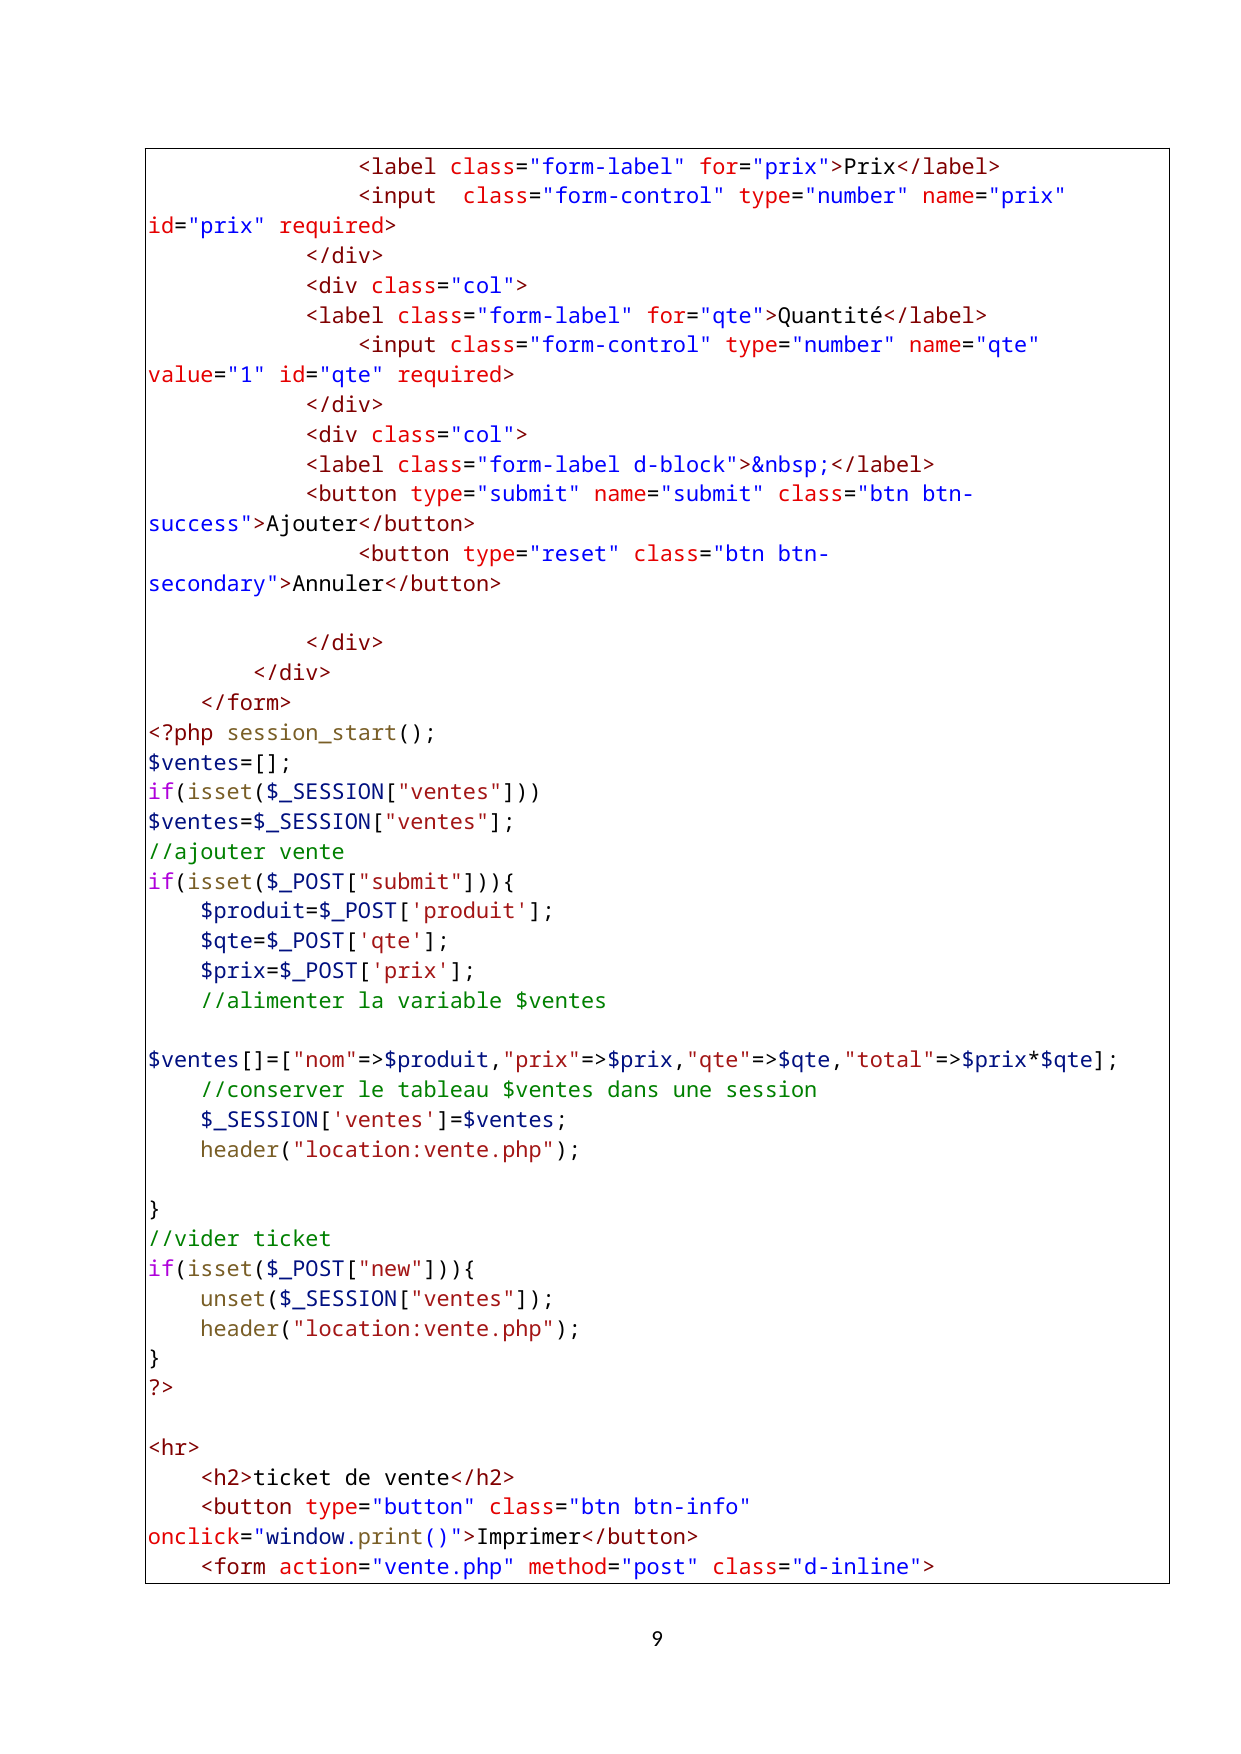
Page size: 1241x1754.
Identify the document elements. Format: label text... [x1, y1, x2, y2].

text $produit=$_POST['produit']; [148, 896, 1167, 925]
text if(isset($_POST["new"])){ [148, 1253, 1167, 1283]
text $ventes=[]; [148, 747, 1167, 776]
text <?php session_start(); [148, 717, 1167, 747]
text </form> [148, 687, 1167, 717]
text $_SESSION['ventes']=$ventes; [148, 1104, 1167, 1134]
text </div> [148, 240, 1167, 270]
text $ventes=$_SESSION["ventes"]; [148, 806, 1167, 836]
text if(isset($_POST["submit"])){ [148, 866, 1167, 896]
text <hr> [148, 1432, 1167, 1462]
text <h2>ticket de vente</h2> [148, 1462, 1167, 1491]
text <button type="submit" name="submit" class="btn btn-success">Ajouter</button> [148, 478, 1167, 538]
text unset($_SESSION["ventes"]); [148, 1283, 1167, 1313]
text $qte=$_POST['qte']; [148, 925, 1167, 955]
text </div> [148, 657, 1167, 687]
text header("location:vente.php"); [148, 1313, 1167, 1342]
text //vider ticket [148, 1223, 1167, 1253]
text <input class="form-control" type="number" name="qte" value="1" id="qte" required> [148, 329, 1167, 389]
text ?> [148, 1372, 1167, 1402]
text <input class="form-control" type="number" name="prix" id="prix" required> [148, 181, 1167, 240]
text <label class="form-label" for="qte">Quantité</label> [148, 300, 1167, 329]
text <button type="reset" class="btn btn-secondary">Annuler</button> [148, 538, 1167, 598]
text //alimenter la variable $ventes [148, 985, 1167, 1015]
text </div> [148, 389, 1167, 419]
text <div class="col"> [148, 270, 1167, 300]
text } [148, 1193, 1167, 1223]
text } [148, 1342, 1167, 1372]
text <button type="button" class="btn btn-info" onclick="window.print()">Imprimer</button> [148, 1491, 1167, 1548]
text </div> [148, 627, 1167, 657]
text <div class="col"> [148, 419, 1167, 449]
text <form action="vente.php" method="post" class="d-inline"> [146, 1548, 1169, 1583]
text $ventes[]=["nom"=>$produit,"prix"=>$prix,"qte"=>$qte,"total"=>$prix*$qte]; [148, 1015, 1167, 1074]
text <label class="form-label" for="prix">Prix</label> [146, 149, 1169, 181]
text <label class="form-label d-block">&nbsp;</label> [148, 449, 1167, 478]
text $prix=$_POST['prix']; [148, 955, 1167, 985]
text //conserver le tableau $ventes dans une session [148, 1074, 1167, 1104]
text //ajouter vente [148, 836, 1167, 866]
text if(isset($_SESSION["ventes"])) [148, 776, 1167, 806]
text header("location:vente.php"); [148, 1134, 1167, 1164]
